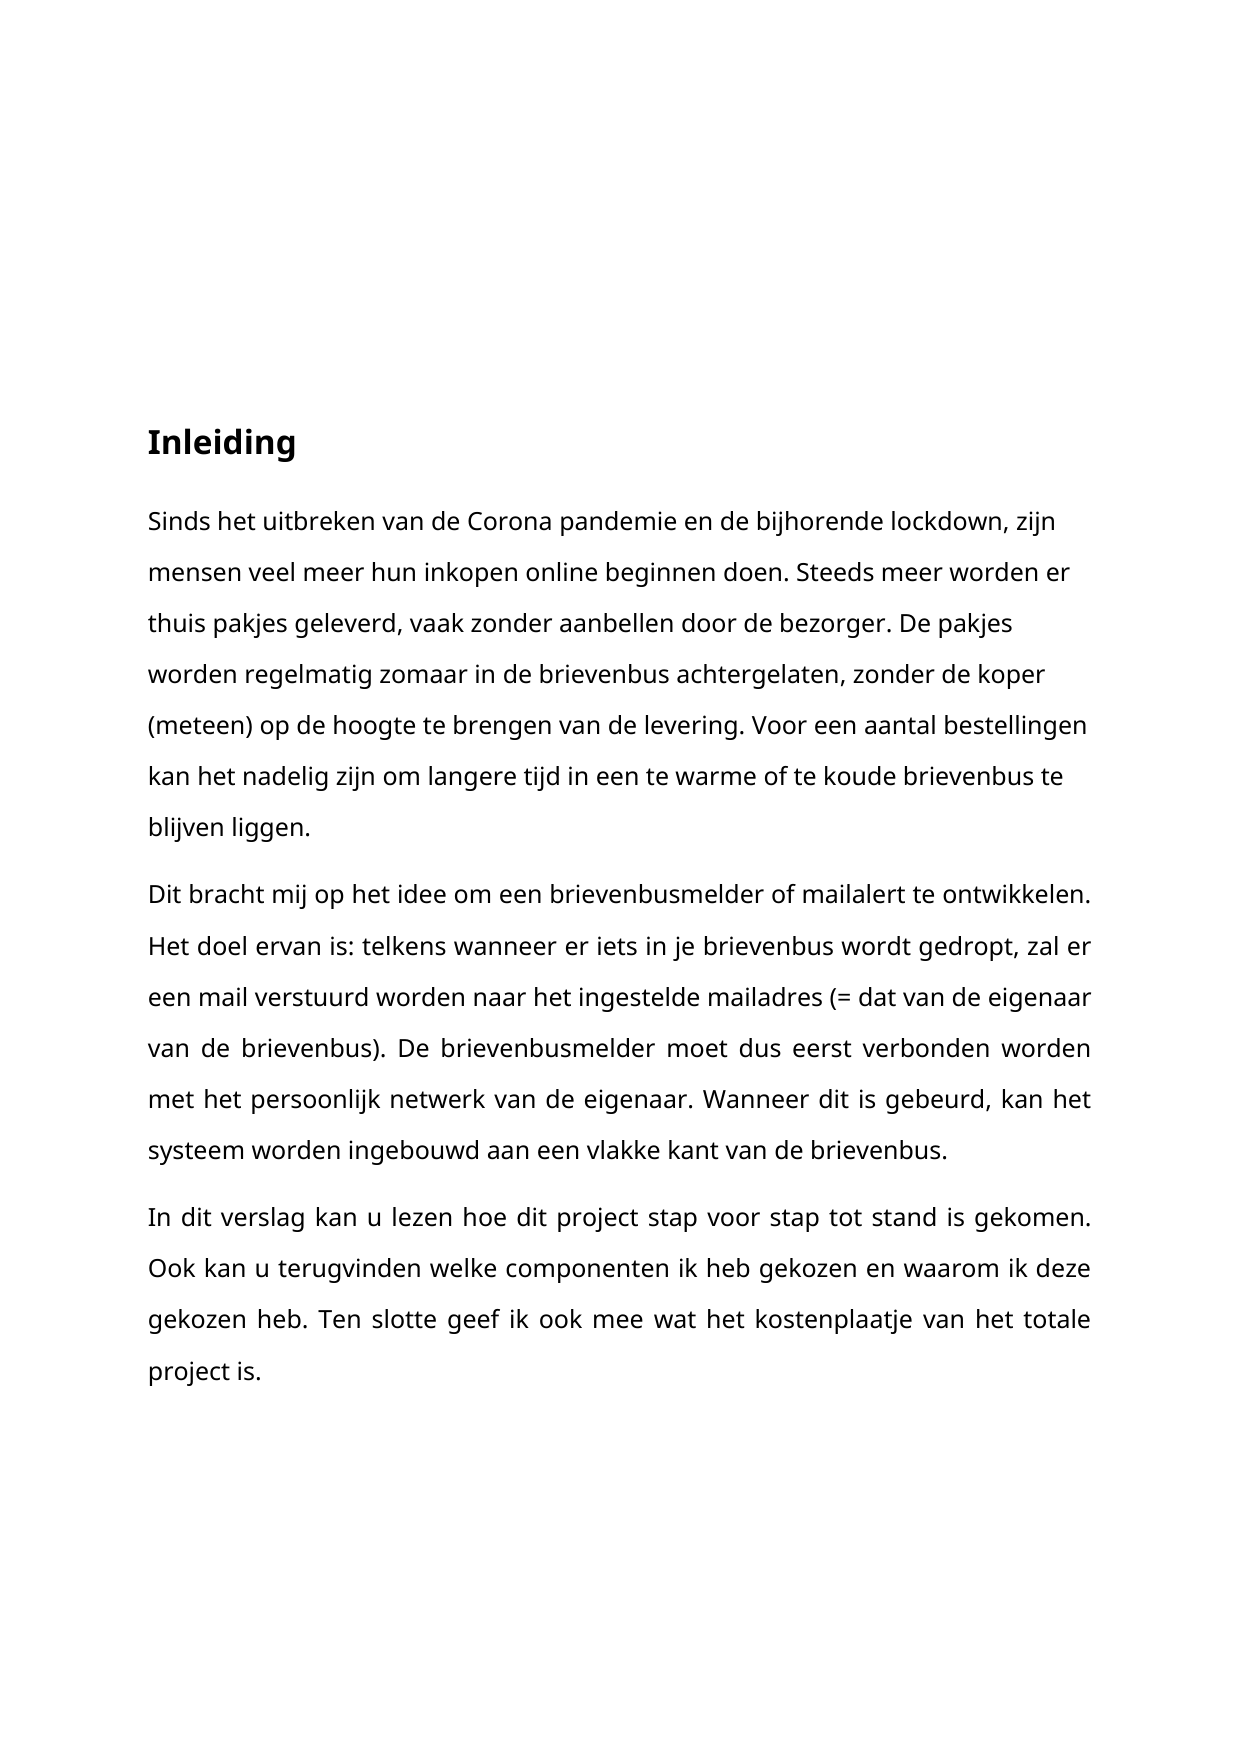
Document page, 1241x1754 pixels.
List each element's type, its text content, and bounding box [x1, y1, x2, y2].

text Dit bracht mij op het idee om een brievenbusmelder of mailalert te ontwikkelen. Het doel ervan is: telkens wanneer er iets in je brievenbus wordt gedropt, zal er een mail verstuurd worden naar het ingestelde mailadres (= dat van de eigenaar van de brievenbus). De brievenbusmelder moet dus eerst verbonden worden met het persoonlijk netwerk van de eigenaar. Wanneer dit is gebeurd, kan het systeem worden ingebouwd aan een vlakke kant van de brievenbus. [148, 877, 1093, 1166]
text Sinds het uitbreken van de Corona pandemie en de bijhorende lockdown, zijn mensen veel meer hun inkopen online beginnen doen. Steeds meer worden er thuis pakjes geleverd, vaak zonder aanbellen door de bezorger. De pakjes worden regelmatig zomaar in de brievenbus achtergelaten, zonder de koper (meteen) op de hoogte te brengen van de levering. Voor een aantal bestellingen kan het nadelig zijn om langere tijd in een te warme of te koude brievenbus te blijven liggen. [148, 503, 1093, 843]
text In dit verslag kan u lezen hoe dit project stap voor stap tot stand is gekomen. Ook kan u terugvinden welke componenten ik heb gekozen en waarom ik deze gekozen heb. Ten slotte geef ik ook mee wat het kostenplaatje van het totale project is. [148, 1200, 1093, 1387]
text Inleiding [148, 418, 1093, 464]
